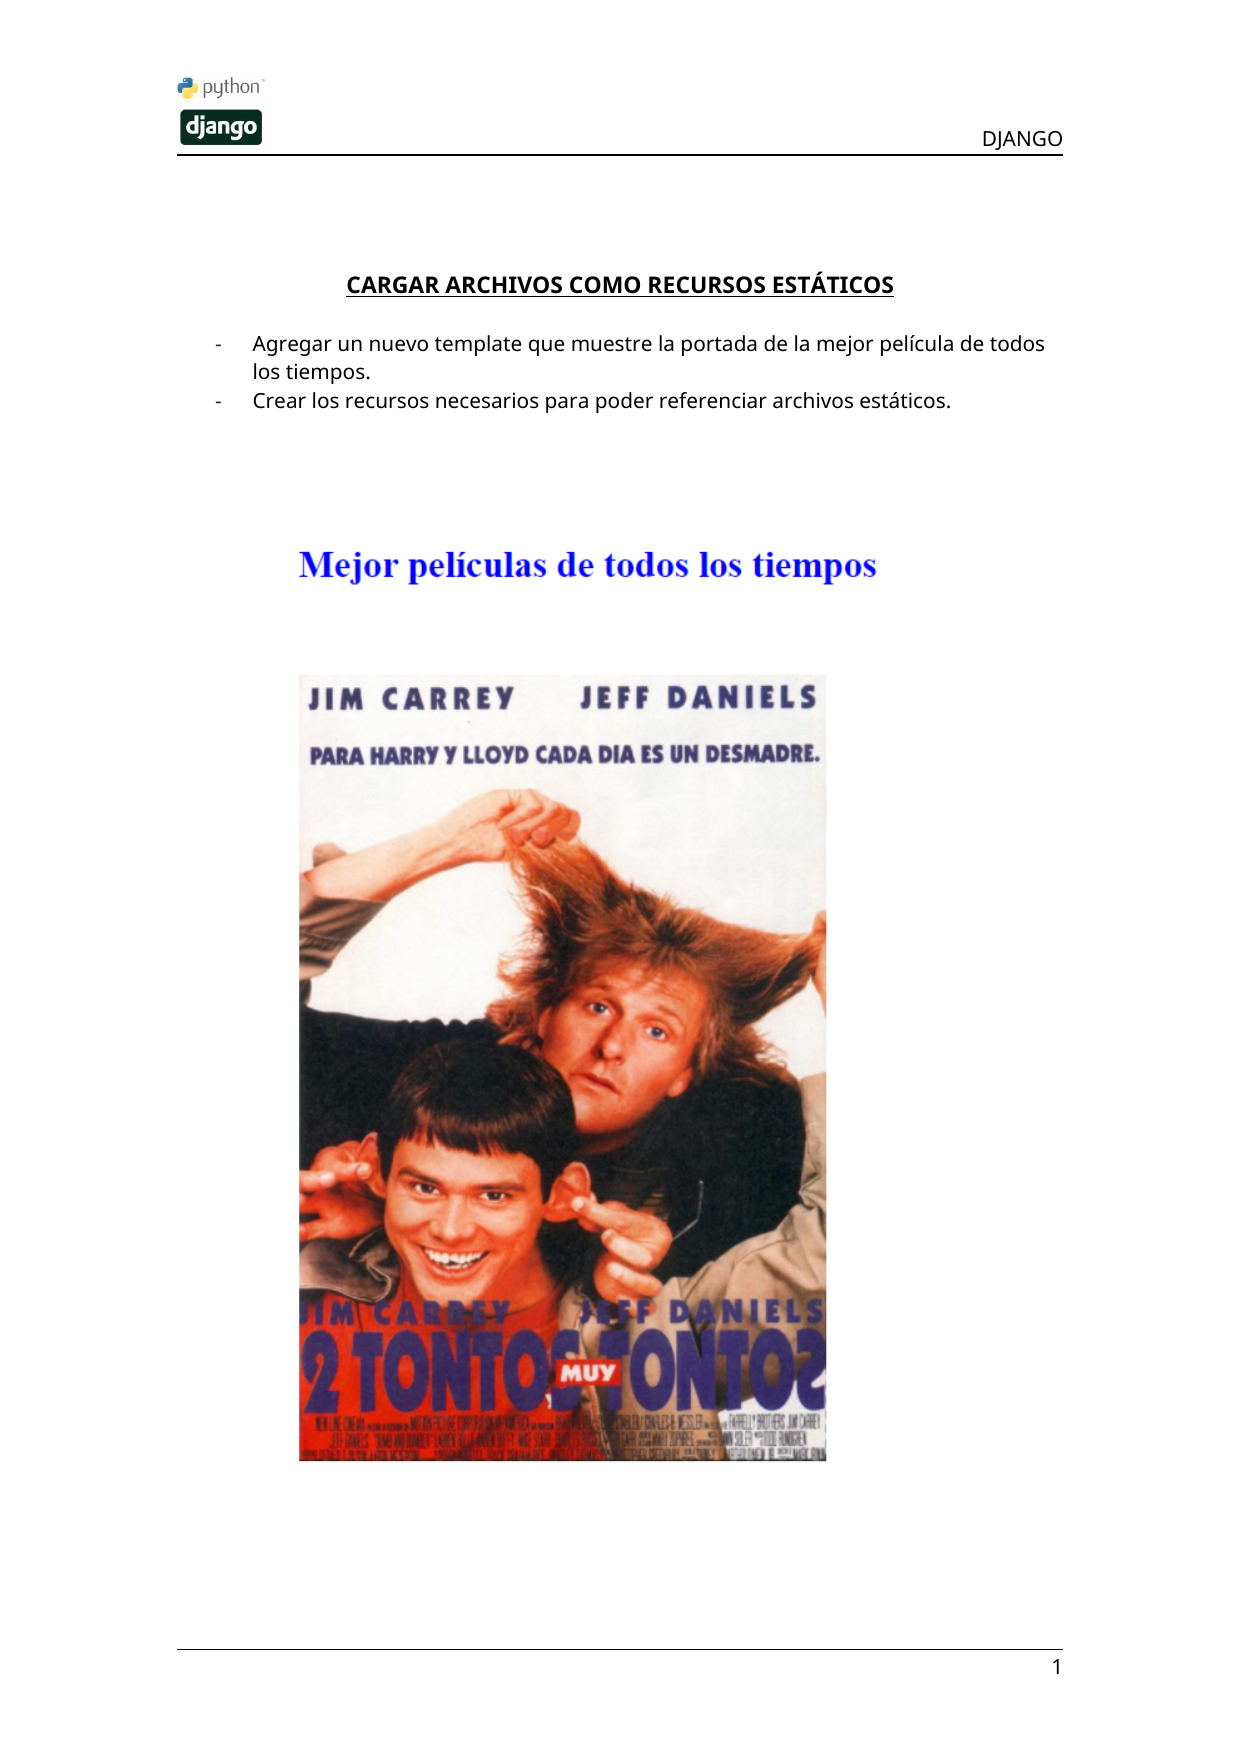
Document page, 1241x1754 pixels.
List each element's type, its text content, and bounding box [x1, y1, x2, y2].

list Agregar un nuevo template que muestre la portada de la mejor película de todos los tiempos. [215, 329, 1063, 386]
picture [288, 528, 884, 1465]
text cargar archivos como recursos esTáticos [177, 269, 1063, 301]
list Crear los recursos necesarios para poder referenciar archivos estáticos. [215, 386, 1063, 414]
